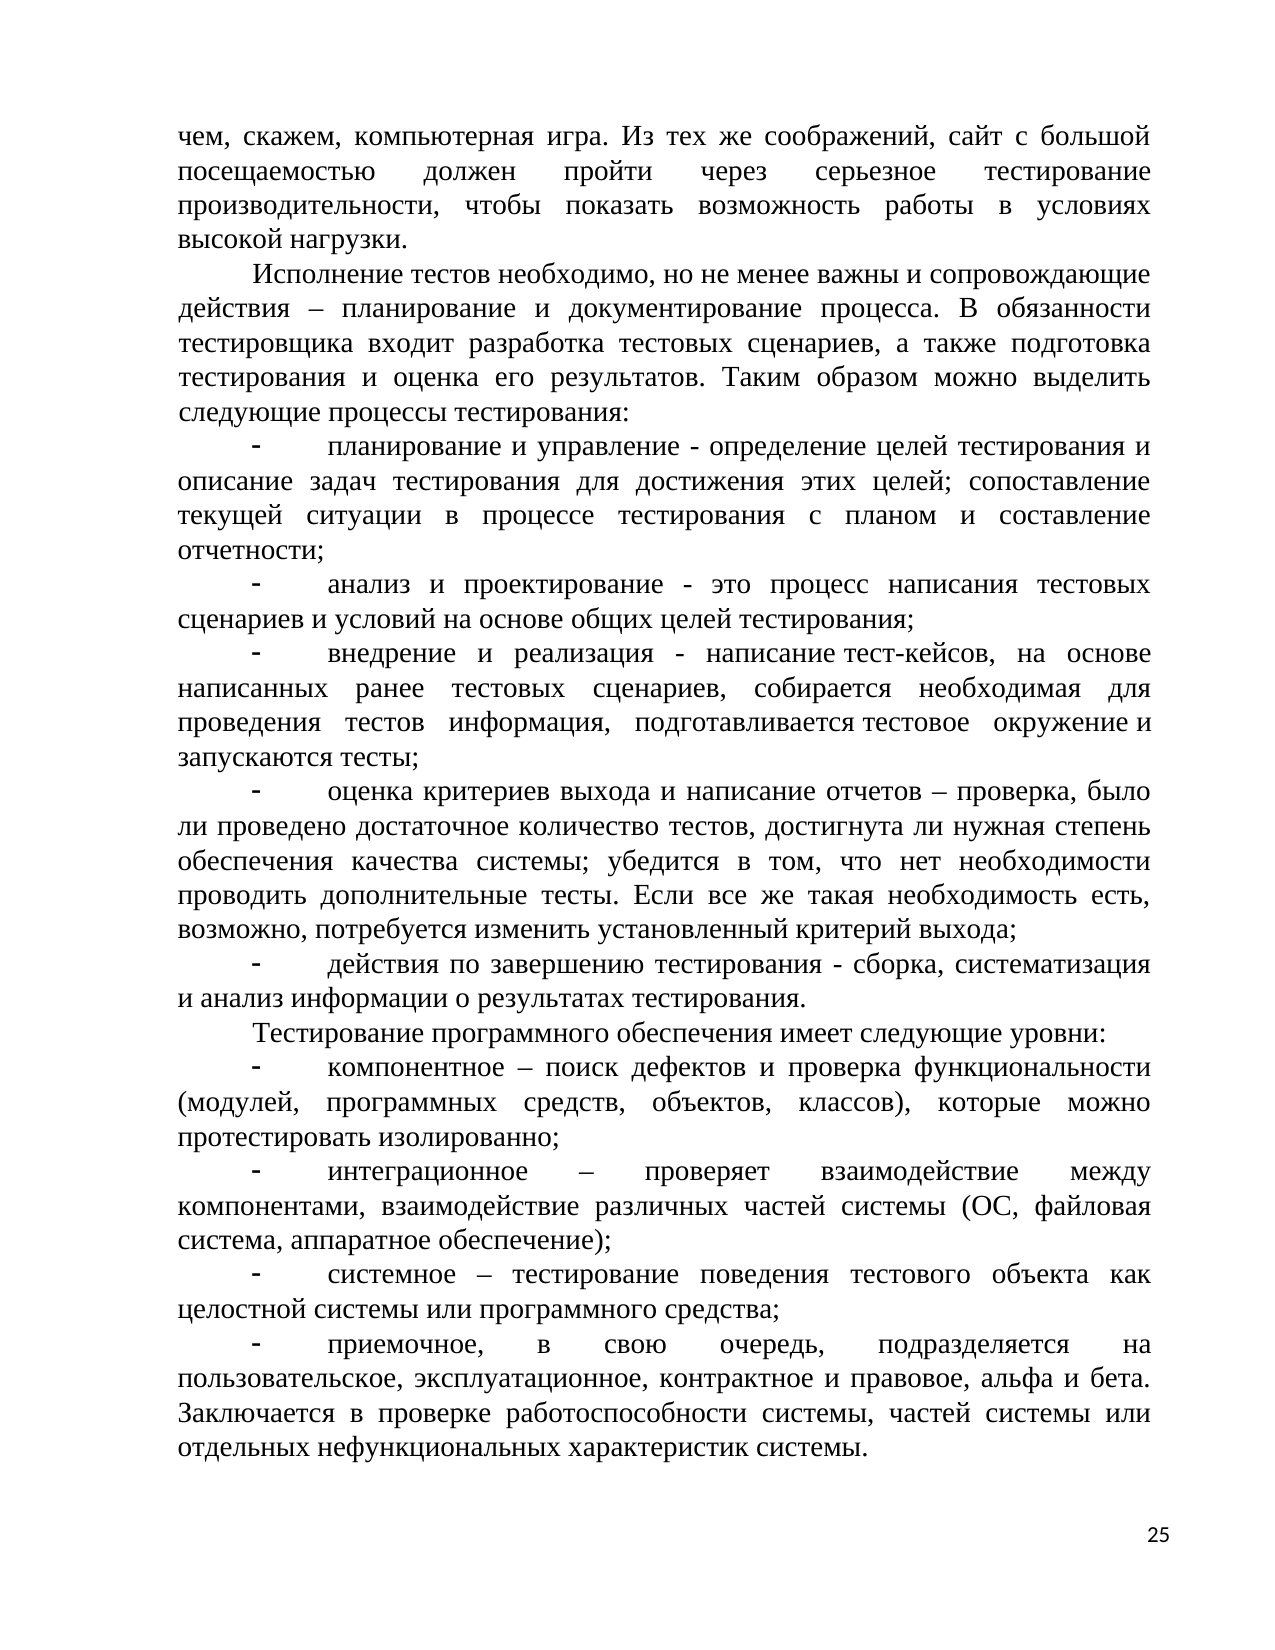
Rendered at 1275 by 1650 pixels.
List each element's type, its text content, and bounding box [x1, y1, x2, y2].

list анализ и проектирование - это процесс написания тестовых сценариев и условий на основе общих целей тестирования; [177, 566, 1152, 634]
list оценка критериев выхода и написание отчетов – проверка, было ли проведено достаточное количество тестов, достигнута ли нужная степень обеспечения качества системы; убедится в том, что нет необходимости проводить дополнительные тесты. Если все же такая необходимость есть, возможно, потребуется изменить установленный критерий выхода; [177, 773, 1152, 945]
list системное – тестирование поведения тестового объекта как целостной системы или программного средства; [177, 1257, 1152, 1325]
list внедрение и реализация - написание тест-кейсов, на основе написанных ранее тестовых сценариев, собирается необходимая для проведения тестов информация, подготавливается тестовое окружение и запускаются тесты; [177, 636, 1152, 773]
list компонентное – поиск дефектов и проверка функциональности (модулей, программных средств, объектов, классов), которые можно протестировать изолированно; [177, 1049, 1152, 1152]
list планирование и управление - определение целей тестирования и описание задач тестирования для достижения этих целей; сопоставление текущей ситуации в процессе тестирования с планом и составление отчетности; [177, 428, 1152, 566]
list действия по завершению тестирования - сборка, систематизация и анализ информации о результатах тестирования. [177, 946, 1152, 1014]
text Тестирование программного обеспечения имеет следующие уровни: [178, 1015, 1152, 1049]
text Исполнение тестов необходимо, но не менее важны и сопровождающие действия – планирование и документирование процесса. В обязанности тестировщика входит разработка тестовых сценариев, а также подготовка тестирования и оценка его результатов. Таким образом можно выделить следующие процессы тестирования: [178, 256, 1152, 427]
list интеграционное – проверяет взаимодействие между компонентами, взаимодействие различных частей системы (ОС, файловая система, аппаратное обеспечение); [177, 1153, 1152, 1256]
list приемочное, в свою очередь, подразделяется на пользовательское, эксплуатационное, контрактное и правовое, альфа и бета. Заключается в проверке работоспособности системы, частей системы или отдельных нефункциональных характеристик системы. [177, 1326, 1152, 1463]
